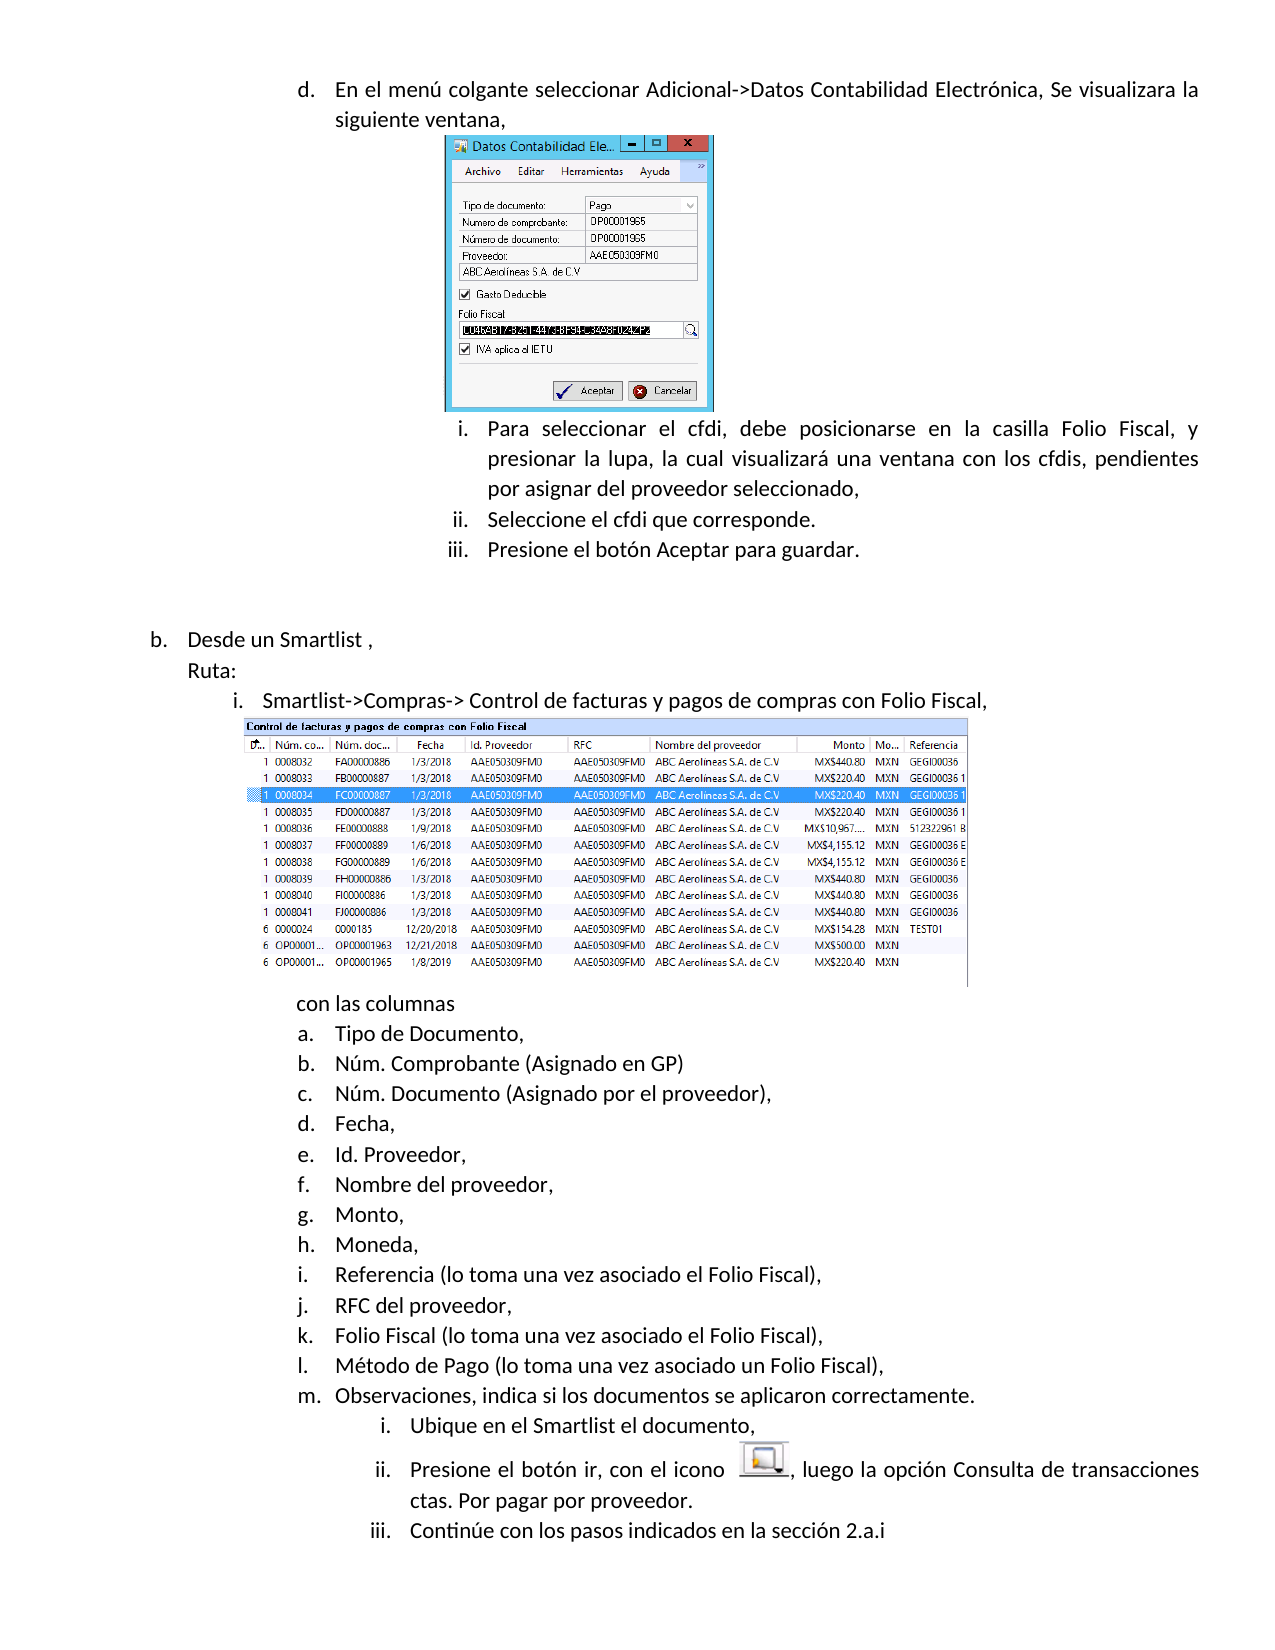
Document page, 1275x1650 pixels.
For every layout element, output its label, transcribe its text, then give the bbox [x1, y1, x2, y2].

list con las columnas [296, 989, 1200, 1017]
picture [739, 1441, 790, 1478]
list Presione el botón Aceptar para guardar. [469, 535, 1200, 563]
list Fecha, [297, 1109, 1200, 1138]
list Presione el botón ir, con el icono , luego la opción Consulta de transacciones ctas. Por pagar por proveedor. [391, 1442, 1200, 1514]
list Monto, [297, 1200, 1200, 1228]
list Seleccione el cfdi que corresponde. [469, 505, 1200, 533]
list Continúe con los pasos indicados en la sección 2.a.i [391, 1516, 1200, 1544]
list Nombre del proveedor, [297, 1170, 1200, 1198]
list Método de Pago (lo toma una vez asociado un Folio Fiscal), [297, 1351, 1200, 1379]
list Ubique en el Smartlist el documento, [391, 1412, 1200, 1440]
list Moneda, [297, 1230, 1200, 1258]
list RFC del proveedor, [297, 1291, 1200, 1319]
list Folio Fiscal (lo toma una vez asociado el Folio Fiscal), [297, 1321, 1200, 1349]
list Id. Proveedor, [297, 1140, 1200, 1168]
picture [243, 716, 969, 987]
list Núm. Comprobante (Asignado en GP) [297, 1049, 1200, 1077]
list Referencia (lo toma una vez asociado el Folio Fiscal), [297, 1261, 1200, 1289]
list Tipo de Documento, [297, 1019, 1200, 1047]
list Smartlist->Compras-> Control de facturas y pagos de compras con Folio Fiscal, [244, 686, 1200, 714]
picture [443, 135, 714, 412]
list Núm. Documento (Asignado por el proveedor), [297, 1079, 1200, 1107]
list En el menú colgante seleccionar Adicional->Datos Contabilidad Electrónica, Se visualizara la siguiente ventana, [297, 75, 1200, 133]
list Ruta: [187, 656, 1200, 684]
list Observaciones, indica si los documentos se aplicaron correctamente. [297, 1381, 1200, 1409]
list Desde un Smartlist , [150, 626, 1200, 654]
